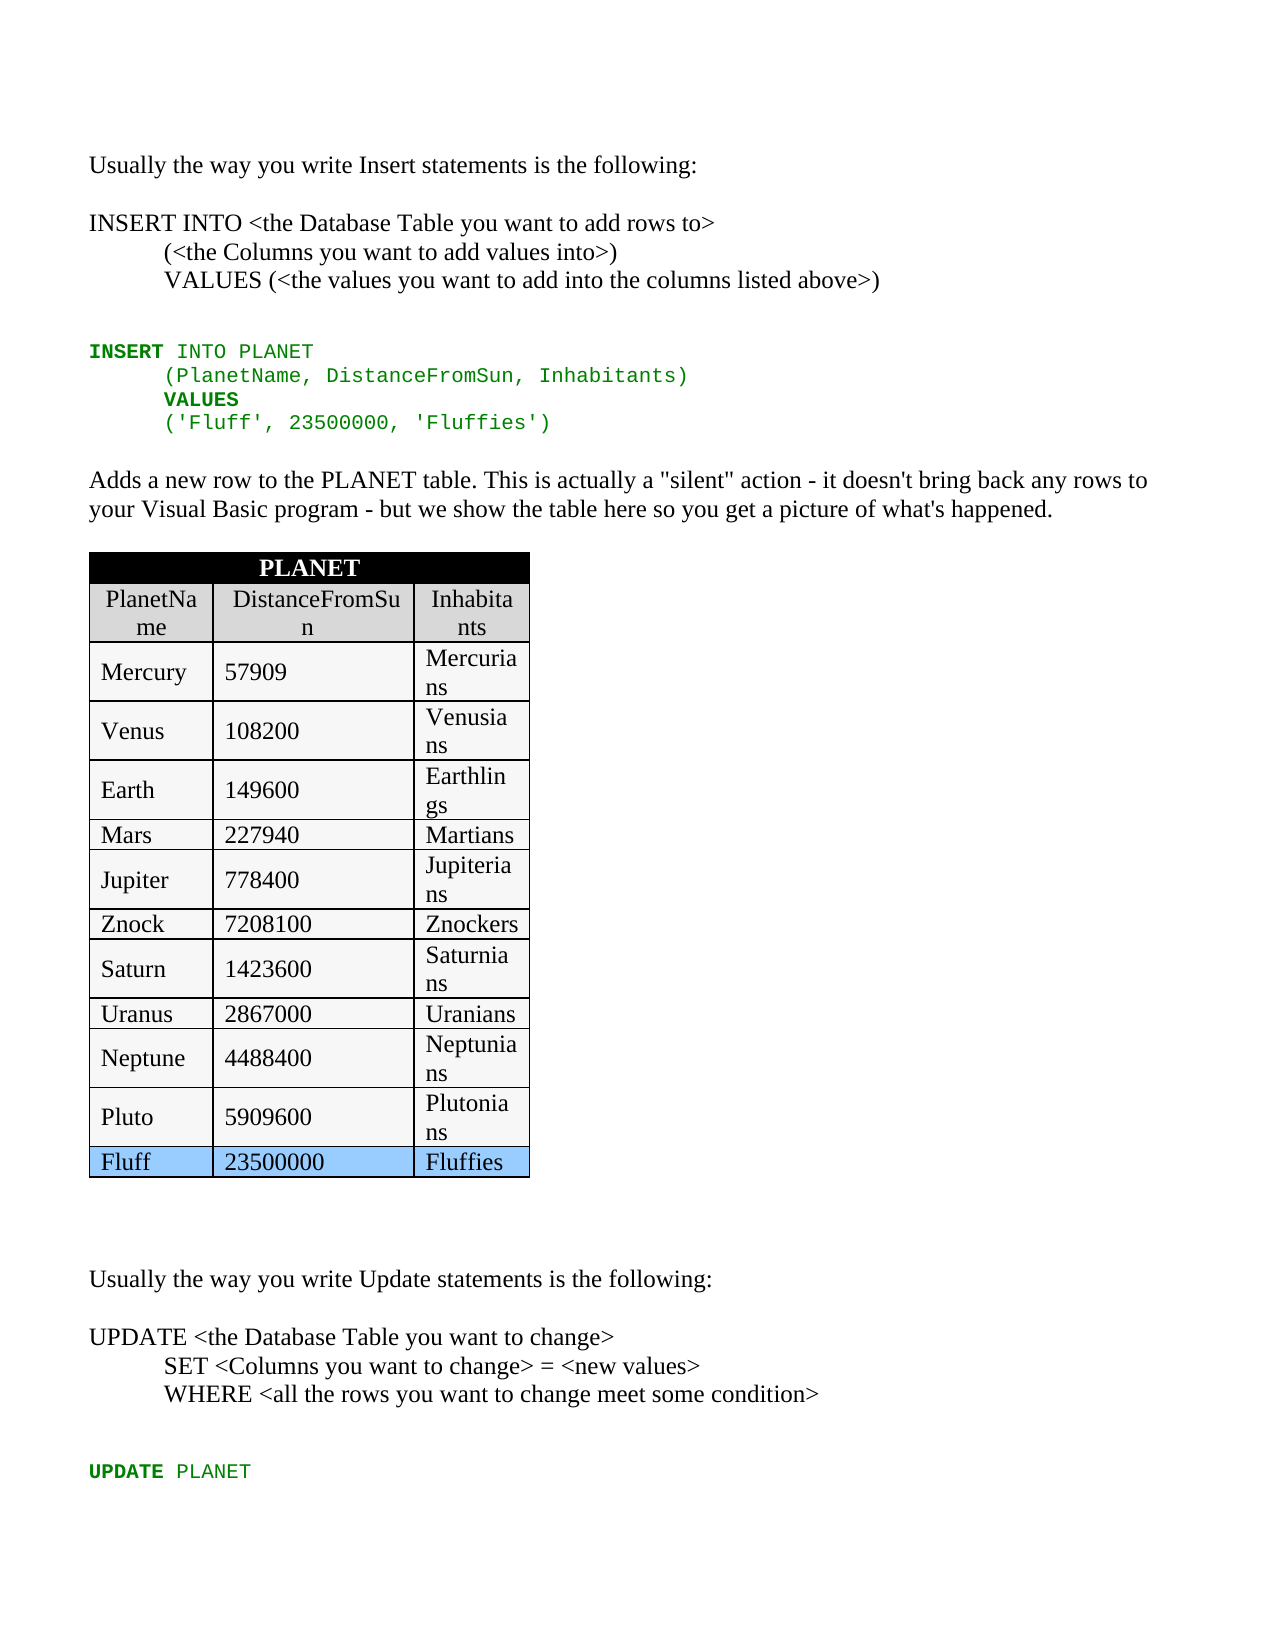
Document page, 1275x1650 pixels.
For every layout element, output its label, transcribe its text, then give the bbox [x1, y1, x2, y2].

table_cell 149600 [214, 761, 413, 818]
table_cell Earthlings [415, 761, 529, 818]
text (PlanetName, DistanceFromSun, Inhabitants) [164, 365, 1186, 389]
table_cell Neptunians [415, 1029, 529, 1087]
table_cell 227940 [214, 820, 413, 849]
text (<the Columns you want to add values into>) [89, 237, 1186, 265]
table_cell 23500000 [214, 1147, 413, 1176]
text WHERE <all the rows you want to change meet some condition> [89, 1379, 1186, 1408]
table_cell Venusians [415, 702, 529, 759]
table_cell 1423600 [214, 940, 413, 997]
table_cell 4488400 [214, 1029, 413, 1087]
table_cell Venus [90, 702, 212, 759]
table_cell Saturnians [415, 940, 529, 997]
text INSERT INTO PLANET [89, 341, 1186, 365]
table_cell Martians [415, 820, 529, 849]
text UPDATE <the Database Table you want to change> [89, 1322, 1186, 1351]
table_cell 5909600 [214, 1088, 413, 1146]
table_cell Pluto [90, 1088, 212, 1146]
text SET <Columns you want to change> = <new values> [89, 1351, 1186, 1379]
table_cell Mercurians [415, 643, 529, 700]
table_cell 778400 [214, 850, 413, 908]
table_cell Neptune [90, 1029, 212, 1087]
text ('Fluff', 23500000, 'Fluffies') [164, 412, 1186, 436]
table_cell Mercury [90, 643, 212, 700]
table_cell Inhabitants [415, 584, 529, 641]
table_cell Znockers [415, 910, 529, 938]
table_cell Uranus [90, 999, 212, 1027]
table_cell Saturn [90, 940, 212, 997]
text INSERT INTO <the Database Table you want to add rows to> [89, 208, 1186, 237]
table_cell Earth [90, 761, 212, 818]
table_cell Fluffies [415, 1147, 529, 1176]
table_header PLANET [90, 553, 529, 582]
text VALUES [164, 389, 1186, 412]
table_cell Mars [90, 820, 212, 849]
table_cell Uranians [415, 999, 529, 1027]
table_cell 7208100 [214, 910, 413, 938]
table_cell Jupiterians [415, 850, 529, 908]
text Adds a new row to the PLANET table. This is actually a "silent" action - it doesn't bring back any rows to your Visual Basic program - but we show the table here so you get a picture of what's happened. [89, 465, 1186, 523]
table_cell 57909 [214, 643, 413, 700]
table_cell Jupiter [90, 850, 212, 908]
table_cell PlanetName [90, 584, 212, 641]
table_cell Znock [90, 910, 212, 938]
text Usually the way you write Insert statements is the following: [89, 150, 1186, 179]
table_cell Plutonians [415, 1088, 529, 1146]
text VALUES (<the values you want to add into the columns listed above>) [89, 265, 1186, 294]
text UPDATE PLANET [89, 1461, 1186, 1484]
table_cell 2867000 [214, 999, 413, 1027]
table_cell Fluff [90, 1147, 212, 1176]
table_cell DistanceFromSun [214, 584, 413, 641]
text Usually the way you write Update statements is the following: [89, 1264, 1186, 1293]
table_cell 108200 [214, 702, 413, 759]
